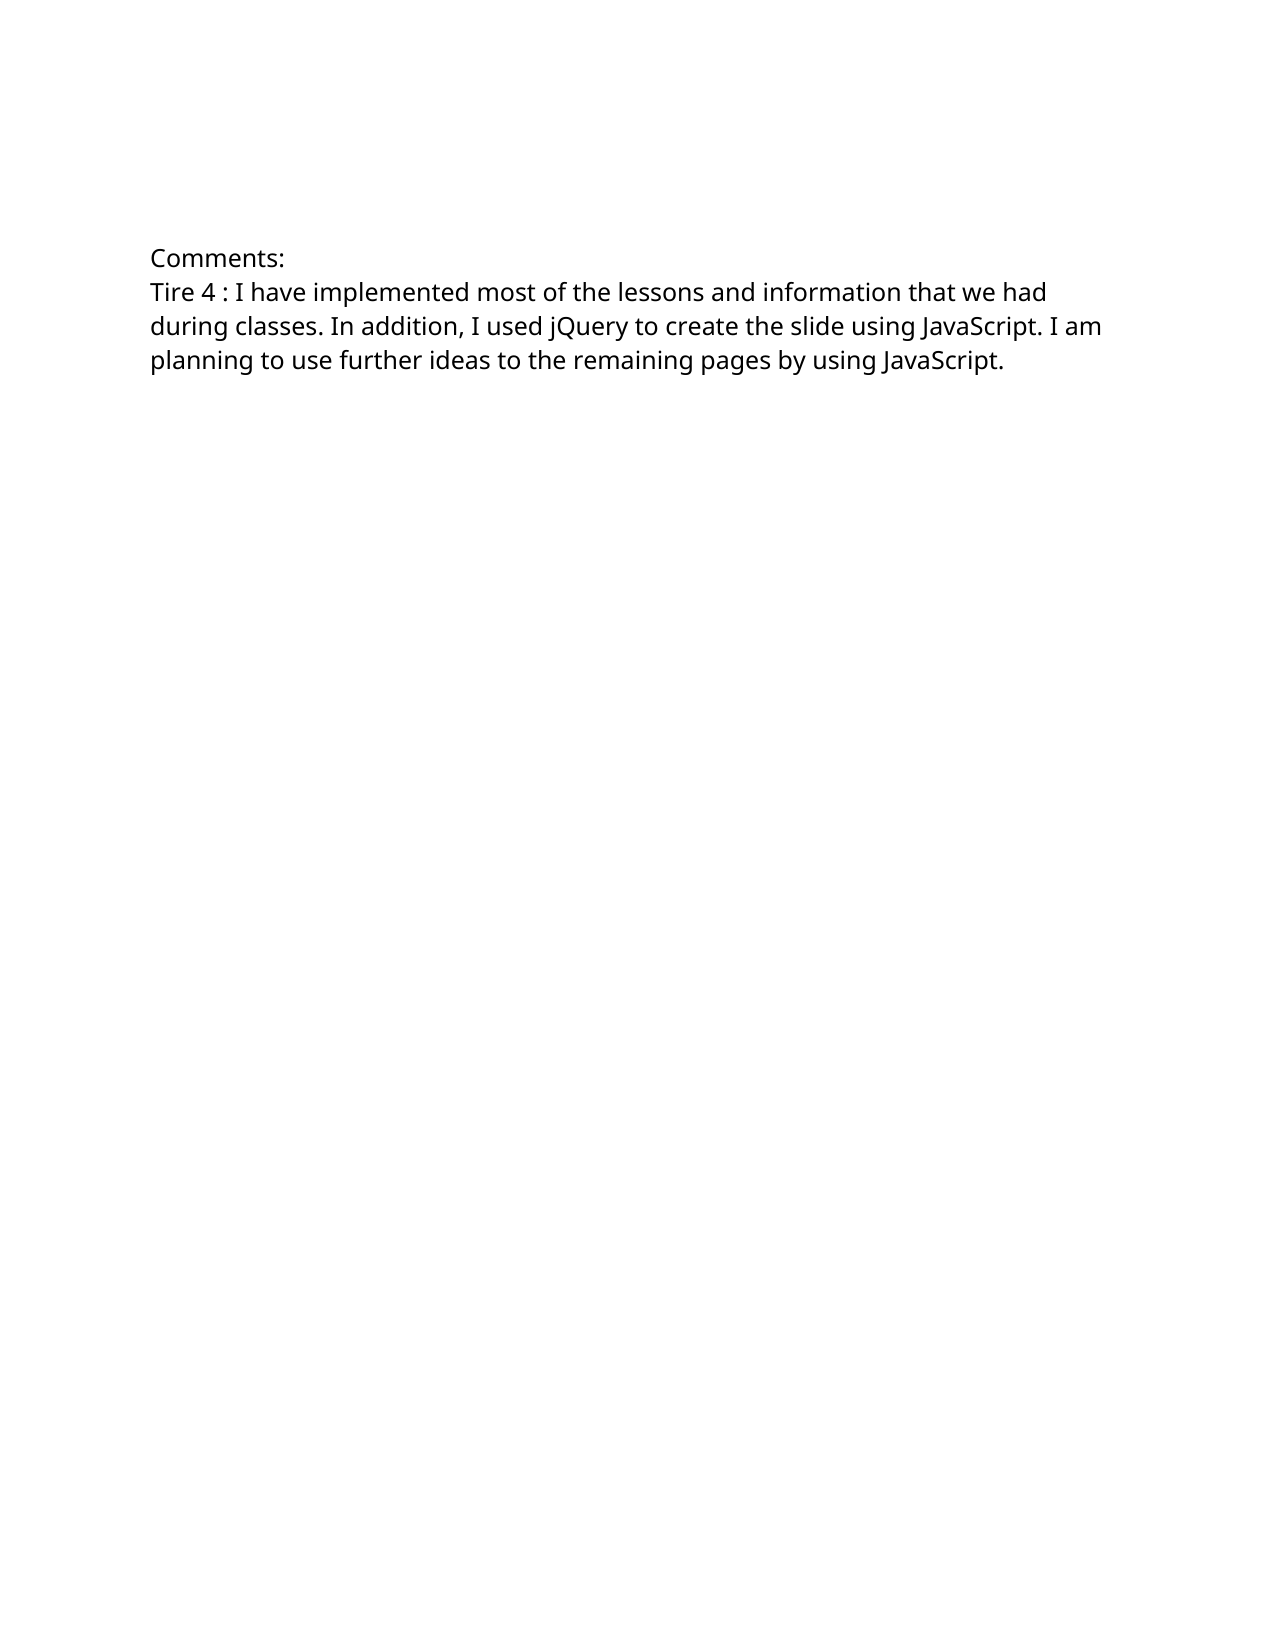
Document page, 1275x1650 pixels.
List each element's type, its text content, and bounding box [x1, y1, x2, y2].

text Comments: [150, 240, 1125, 274]
text Tire 4 : I have implemented most of the lessons and information that we had during classes. In addition, I used jQuery to create the slide using JavaScript. I am planning to use further ideas to the remaining pages by using JavaScript. [150, 274, 1125, 376]
